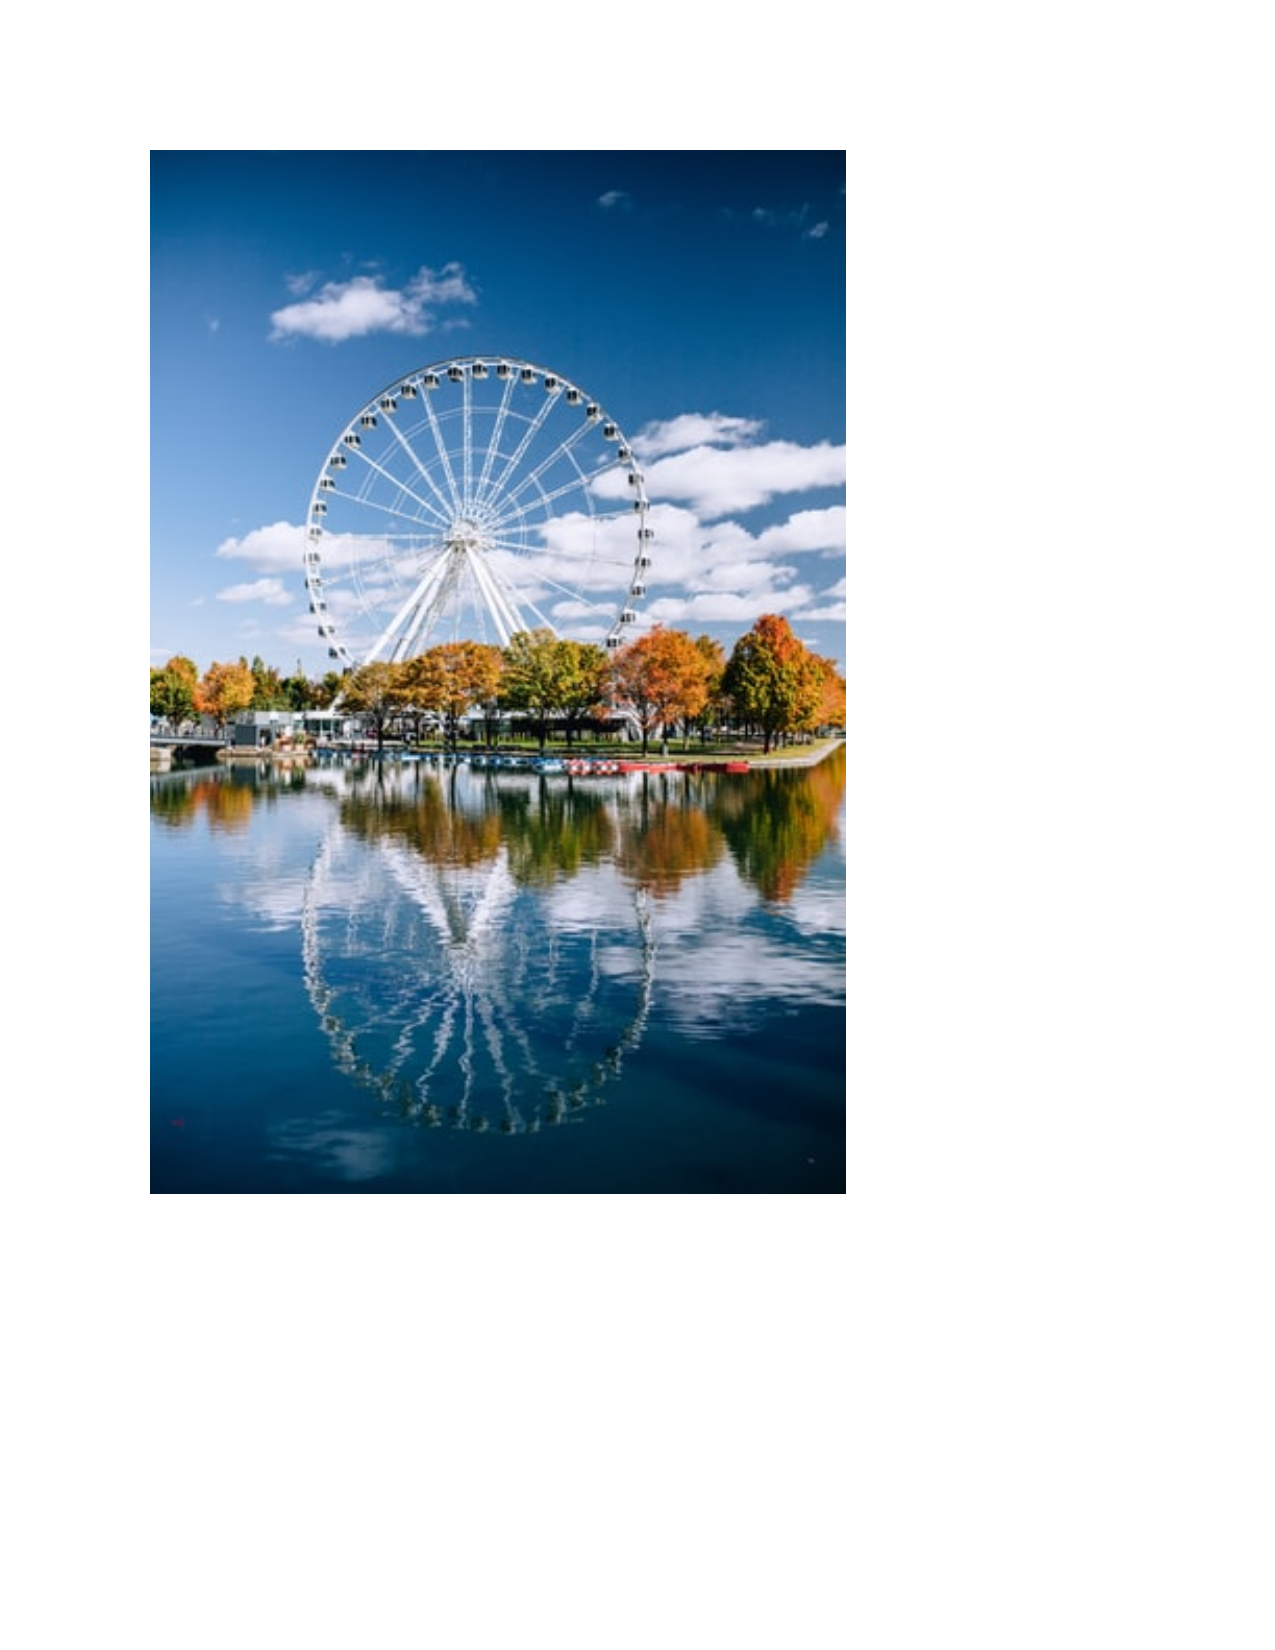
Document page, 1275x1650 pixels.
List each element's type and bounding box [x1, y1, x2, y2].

picture [150, 150, 846, 1194]
